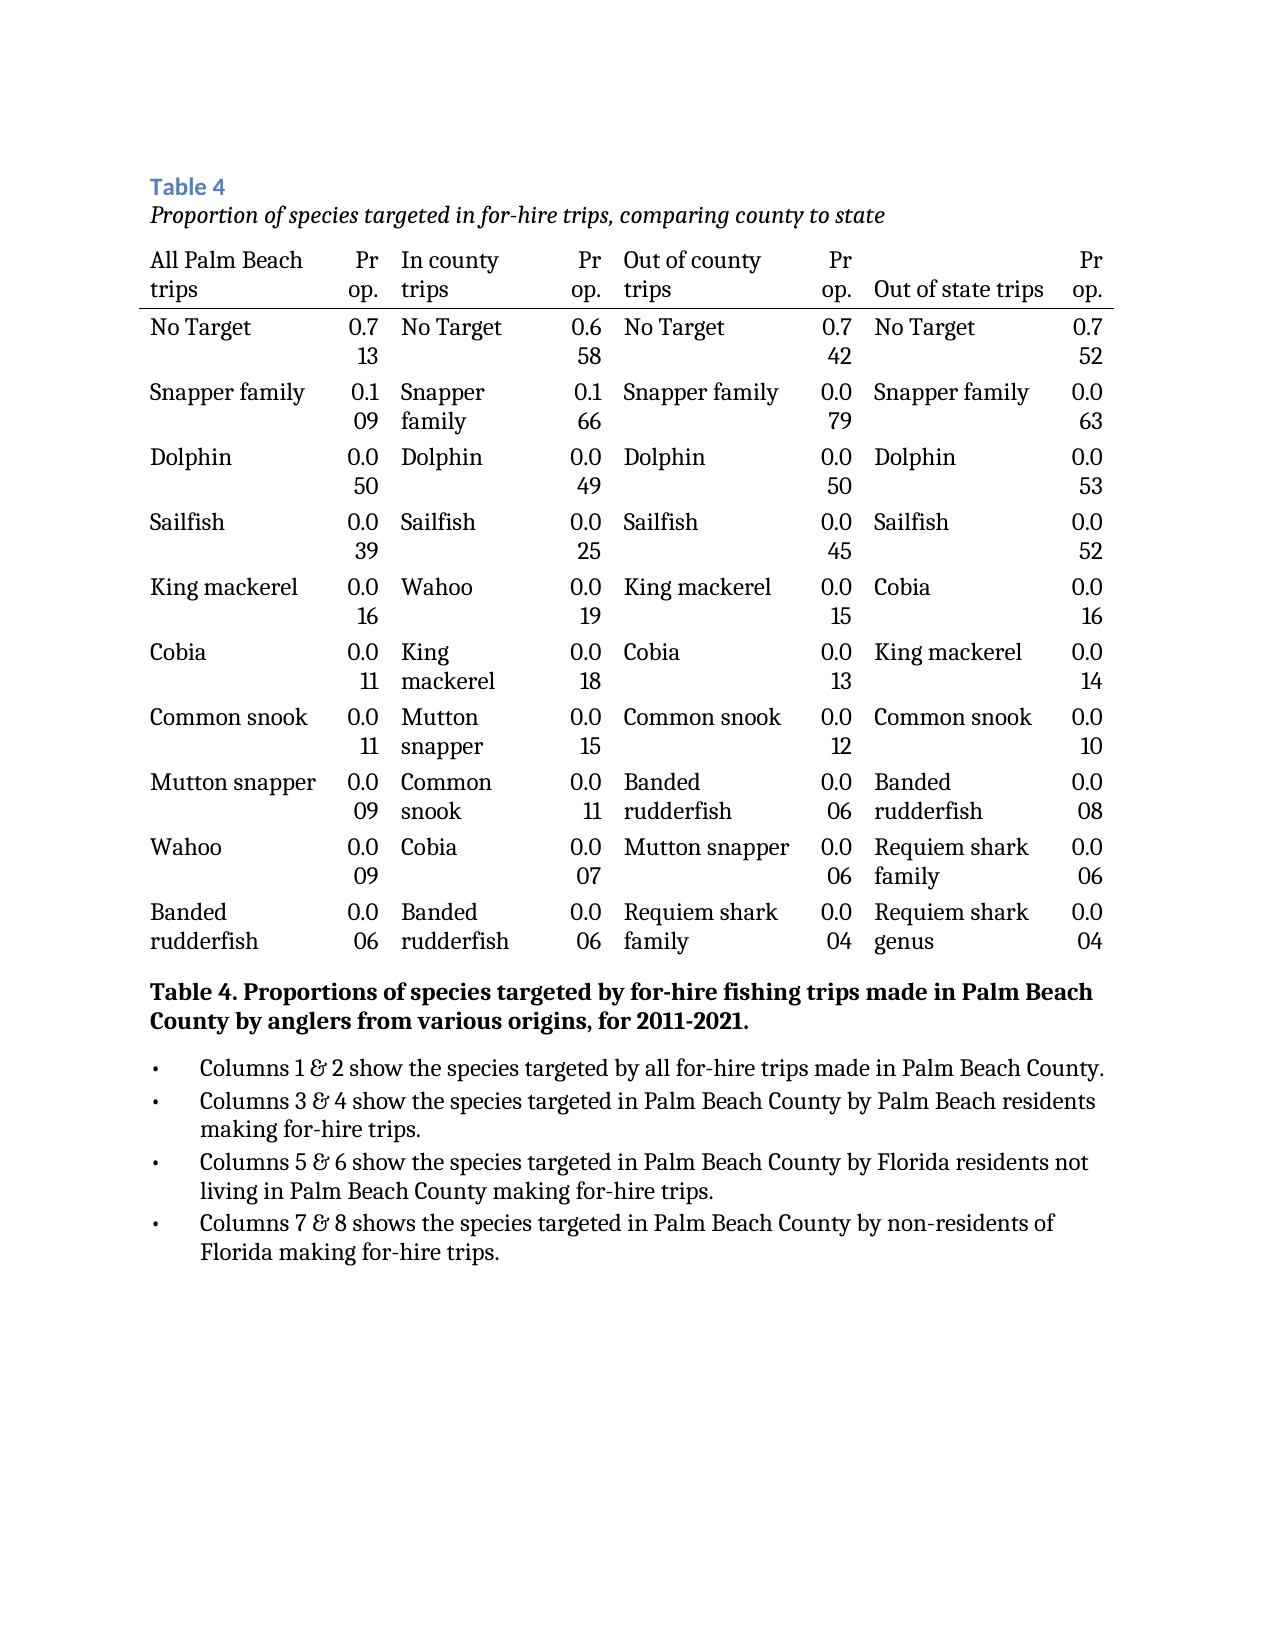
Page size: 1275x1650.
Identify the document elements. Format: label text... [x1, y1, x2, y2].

table_cell No Target [863, 309, 1058, 374]
table_cell King mackerel [139, 569, 334, 634]
table_cell 0.011 [334, 699, 389, 764]
table_cell 0.052 [1058, 504, 1114, 569]
table_cell 0.742 [807, 309, 863, 374]
table_cell 0.004 [1058, 894, 1114, 959]
table_cell Mutton snapper [390, 699, 557, 764]
table_cell Cobia [139, 634, 334, 699]
table_cell Requiem shark family [863, 829, 1058, 894]
table_cell 0.009 [334, 764, 389, 829]
table_cell 0.011 [557, 764, 612, 829]
table_header Out of state trips [863, 243, 1058, 308]
table_cell Sailfish [139, 504, 334, 569]
table_cell No Target [390, 309, 557, 374]
table_cell 0.050 [334, 439, 389, 504]
table_cell Snapper family [863, 374, 1058, 439]
table_cell 0.004 [807, 894, 863, 959]
table_cell Snapper family [390, 374, 557, 439]
table_cell 0.049 [557, 439, 612, 504]
table_cell Mutton snapper [139, 764, 334, 829]
table_cell 0.006 [334, 894, 389, 959]
table_cell 0.015 [807, 569, 863, 634]
table_cell 0.752 [1058, 309, 1114, 374]
table_cell 0.013 [807, 634, 863, 699]
text Proportion of species targeted in for-hire trips, comparing county to state [150, 201, 1125, 230]
table_cell 0.011 [334, 634, 389, 699]
table_header Out of county trips [612, 243, 807, 308]
table_cell 0.014 [1058, 634, 1114, 699]
text Table 4. Proportions of species targeted by for-hire fishing trips made in Palm Beach County by anglers from various origins, for 2011-2021. [150, 978, 1125, 1035]
table_cell Banded rudderfish [390, 894, 557, 959]
table_cell Snapper family [139, 374, 334, 439]
table_cell 0.016 [334, 569, 389, 634]
table_cell Wahoo [390, 569, 557, 634]
table_cell Snapper family [612, 374, 807, 439]
subtitle Table 4 [150, 171, 1125, 201]
table_cell 0.713 [334, 309, 389, 374]
table_cell Common snook [390, 764, 557, 829]
table_cell Dolphin [139, 439, 334, 504]
table_cell 0.010 [1058, 699, 1114, 764]
table_cell Dolphin [612, 439, 807, 504]
list Columns 5 & 6 show the species targeted in Palm Beach County by Florida residents not living in Palm Beach County making for-hire trips. [150, 1148, 1125, 1205]
list Columns 3 & 4 show the species targeted in Palm Beach County by Palm Beach residents making for-hire trips. [150, 1087, 1125, 1144]
table_header Prop. [1058, 243, 1114, 308]
table_cell Banded rudderfish [139, 894, 334, 959]
table_cell Cobia [612, 634, 807, 699]
table_cell 0.018 [557, 634, 612, 699]
table_cell 0.050 [807, 439, 863, 504]
table_cell 0.079 [807, 374, 863, 439]
table_cell No Target [612, 309, 807, 374]
table_cell Requiem shark genus [863, 894, 1058, 959]
table_cell 0.008 [1058, 764, 1114, 829]
table_cell 0.025 [557, 504, 612, 569]
table_cell 0.007 [557, 829, 612, 894]
table_cell Banded rudderfish [612, 764, 807, 829]
table_cell Wahoo [139, 829, 334, 894]
table_cell Banded rudderfish [863, 764, 1058, 829]
table_cell Sailfish [390, 504, 557, 569]
table_cell 0.016 [1058, 569, 1114, 634]
table_cell 0.006 [557, 894, 612, 959]
table_header Prop. [334, 243, 389, 308]
table_cell 0.006 [807, 829, 863, 894]
table_cell Requiem shark family [612, 894, 807, 959]
table_cell King mackerel [612, 569, 807, 634]
table_cell 0.166 [557, 374, 612, 439]
table_cell 0.019 [557, 569, 612, 634]
table_cell Cobia [863, 569, 1058, 634]
table_cell 0.053 [1058, 439, 1114, 504]
list Columns 7 & 8 shows the species targeted in Palm Beach County by non-residents of Florida making for-hire trips. [150, 1209, 1125, 1267]
table_cell King mackerel [390, 634, 557, 699]
table_cell 0.006 [807, 764, 863, 829]
table_cell 0.658 [557, 309, 612, 374]
table_cell No Target [139, 309, 334, 374]
table_cell 0.009 [334, 829, 389, 894]
table_cell Dolphin [863, 439, 1058, 504]
list Columns 1 & 2 show the species targeted by all for-hire trips made in Palm Beach County. [150, 1054, 1125, 1083]
table_cell Common snook [863, 699, 1058, 764]
table_cell Common snook [139, 699, 334, 764]
table_header All Palm Beach trips [139, 243, 334, 308]
table_cell King mackerel [863, 634, 1058, 699]
table_cell Dolphin [390, 439, 557, 504]
table_header In county trips [390, 243, 557, 308]
table_cell 0.039 [334, 504, 389, 569]
table_cell Common snook [612, 699, 807, 764]
table_cell 0.045 [807, 504, 863, 569]
table_cell Cobia [390, 829, 557, 894]
table_cell Sailfish [612, 504, 807, 569]
table_cell 0.006 [1058, 829, 1114, 894]
table_header Prop. [807, 243, 863, 308]
table_cell Mutton snapper [612, 829, 807, 894]
table_cell 0.063 [1058, 374, 1114, 439]
table_cell 0.109 [334, 374, 389, 439]
table_cell 0.012 [807, 699, 863, 764]
table_cell 0.015 [557, 699, 612, 764]
table_header Prop. [557, 243, 612, 308]
table_cell Sailfish [863, 504, 1058, 569]
